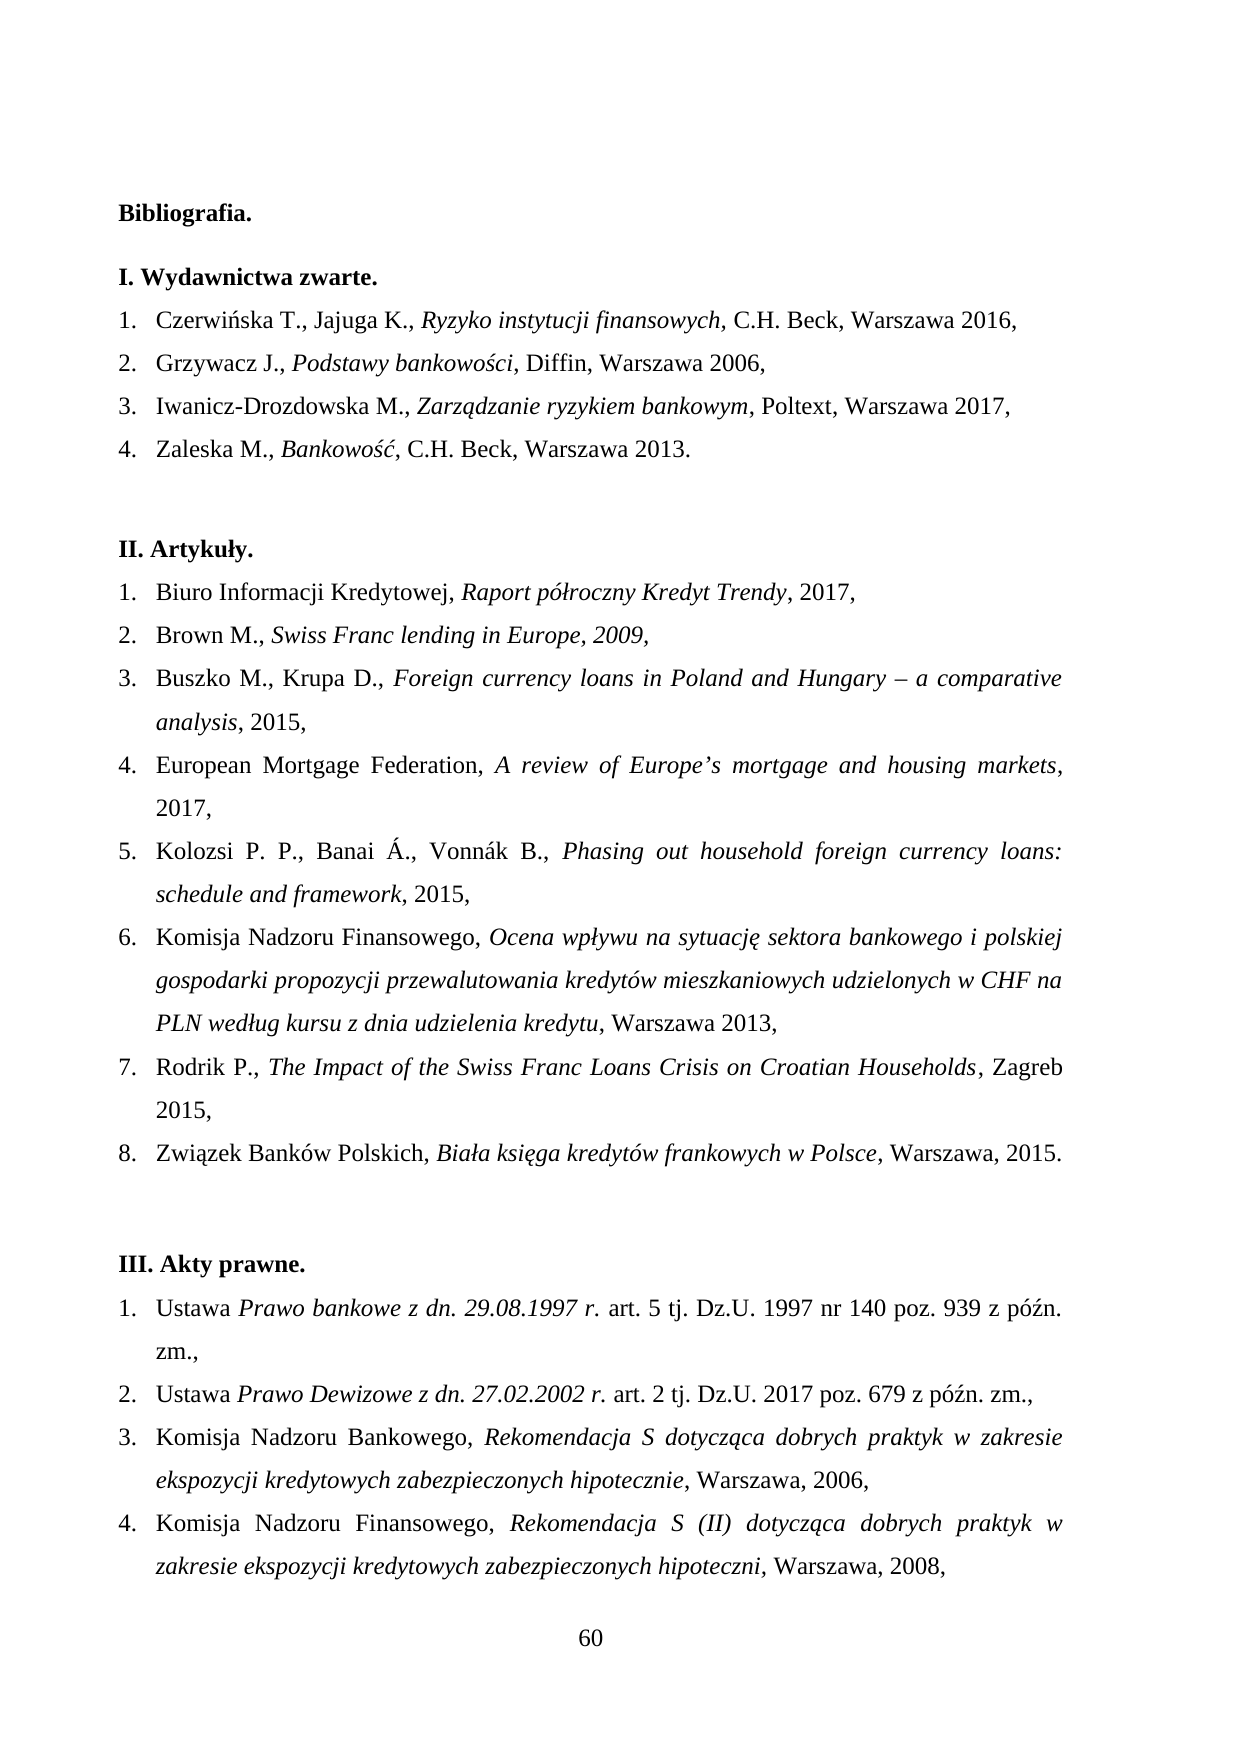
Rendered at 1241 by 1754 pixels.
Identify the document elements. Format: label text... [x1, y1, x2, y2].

list Komisja Nadzoru Finansowego, Ocena wpływu na sytuację sektora bankowego i polskiej gospodarki propozycji przewalutowania kredytów mieszkaniowych udzielonych w CHF na PLN według kursu z dnia udzielenia kredytu, Warszawa 2013, [118, 922, 1063, 1037]
subtitle Bibliografia. [118, 198, 1063, 226]
list Biuro Informacji Kredytowej, Raport półroczny Kredyt Trendy, 2017, [118, 577, 1063, 606]
list European Mortgage Federation, A review of Europe’s mortgage and housing markets, 2017, [118, 750, 1063, 822]
list Grzywacz J., Podstawy bankowości, Diffin, Warszawa 2006, [118, 348, 1063, 377]
subtitle II. Artykuły. [118, 534, 1063, 563]
list Związek Banków Polskich, Biała księga kredytów frankowych w Polsce, Warszawa, 2015. [118, 1138, 1063, 1167]
list Rodrik P., The Impact of the Swiss Franc Loans Crisis on Croatian Households, Zagreb 2015, [118, 1052, 1063, 1123]
subtitle III. Akty prawne. [118, 1249, 1063, 1278]
list Ustawa Prawo Dewizowe z dn. 27.02.2002 r. art. 2 tj. Dz.U. 2017 poz. 679 z późn. zm., [118, 1379, 1063, 1408]
list Kolozsi P. P., Banai Á., Vonnák B., Phasing out household foreign currency loans: schedule and framework, 2015, [118, 836, 1063, 908]
list Zaleska M., Bankowość, C.H. Beck, Warszawa 2013. [118, 434, 1063, 463]
list Komisja Nadzoru Finansowego, Rekomendacja S (II) dotycząca dobrych praktyk w zakresie ekspozycji kredytowych zabezpieczonych hipoteczni, Warszawa, 2008, [118, 1508, 1063, 1580]
list Iwanicz-Drozdowska M., Zarządzanie ryzykiem bankowym, Poltext, Warszawa 2017, [118, 391, 1063, 420]
list Komisja Nadzoru Bankowego, Rekomendacja S dotycząca dobrych praktyk w zakresie ekspozycji kredytowych zabezpieczonych hipotecznie, Warszawa, 2006, [118, 1422, 1063, 1494]
list Buszko M., Krupa D., Foreign currency loans in Poland and Hungary – a comparative analysis, 2015, [118, 663, 1063, 735]
list Czerwińska T., Jajuga K., Ryzyko instytucji finansowych, C.H. Beck, Warszawa 2016, [118, 305, 1063, 333]
list Brown M., Swiss Franc lending in Europe, 2009, [118, 620, 1063, 649]
list Ustawa Prawo bankowe z dn. 29.08.1997 r. art. 5 tj. Dz.U. 1997 nr 140 poz. 939 z późn. zm., [118, 1293, 1063, 1364]
subtitle I. Wydawnictwa zwarte. [118, 262, 1063, 290]
